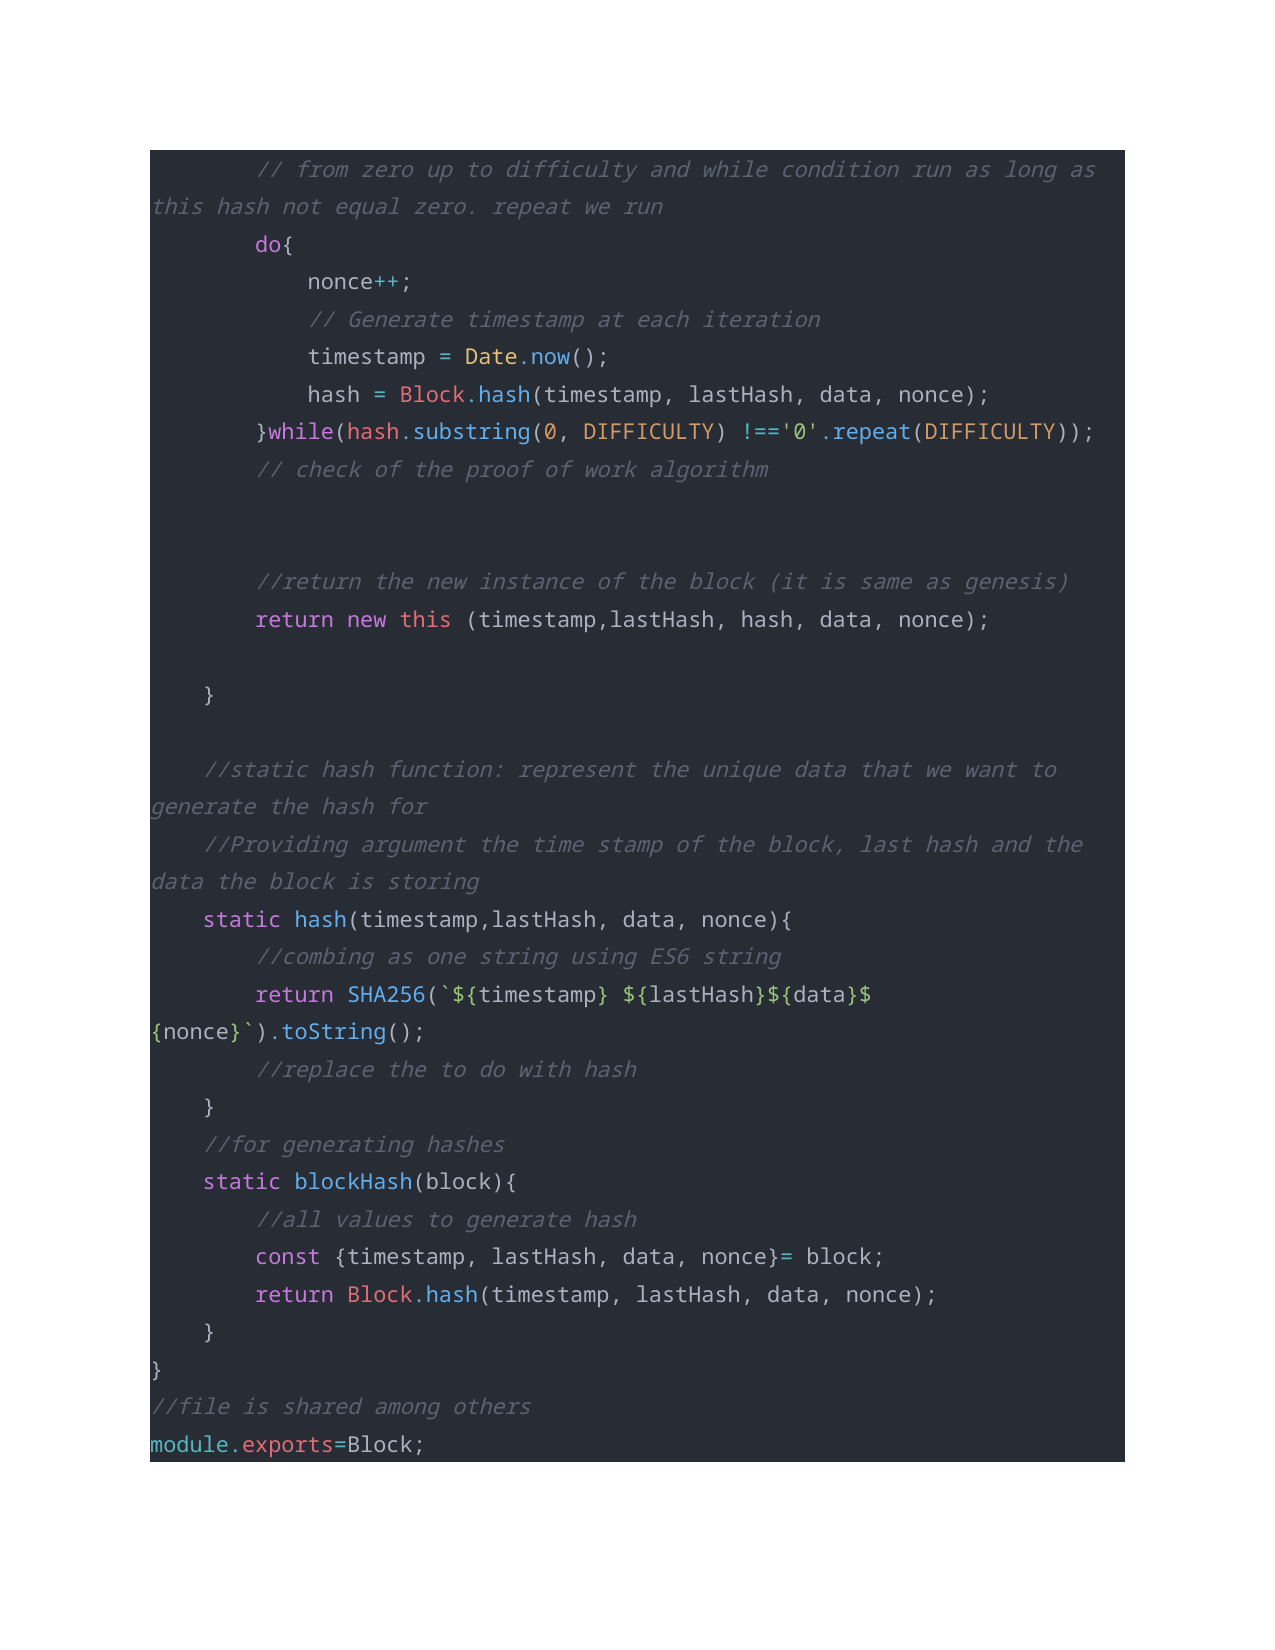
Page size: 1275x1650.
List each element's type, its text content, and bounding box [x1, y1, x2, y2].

text return SHA256(`${timestamp} ${lastHash}${data}${nonce}`).toString(); [150, 975, 1125, 1050]
text // from zero up to difficulty and while condition run as long as this hash not equal zero. repeat we run [150, 150, 1125, 225]
text timestamp = Date.now(); [150, 337, 1125, 375]
text static blockHash(block){ [150, 1162, 1125, 1200]
text }while(hash.substring(0, DIFFICULTY) !=='0'.repeat(DIFFICULTY)); [150, 412, 1125, 450]
text //file is shared among others [150, 1387, 1125, 1425]
text // check of the proof of work algorithm [150, 450, 1125, 487]
text //for generating hashes [150, 1125, 1125, 1162]
text //replace the to do with hash [150, 1050, 1125, 1087]
text } [150, 1312, 1125, 1350]
text do{ [150, 225, 1125, 262]
text } [150, 1087, 1125, 1125]
text hash = Block.hash(timestamp, lastHash, data, nonce); [150, 375, 1125, 412]
text //combing as one string using ES6 string [150, 937, 1125, 975]
text return Block.hash(timestamp, lastHash, data, nonce); [150, 1275, 1125, 1312]
text module.exports=Block; [150, 1425, 1125, 1462]
text const {timestamp, lastHash, data, nonce}= block; [150, 1237, 1125, 1275]
text nonce++; [150, 262, 1125, 300]
text return new this (timestamp,lastHash, hash, data, nonce); [150, 600, 1125, 637]
text //all values to generate hash [150, 1200, 1125, 1237]
text //static hash function: represent the unique data that we want to generate the hash for [150, 750, 1125, 825]
text //return the new instance of the block (it is same as genesis) [150, 562, 1125, 600]
text // Generate timestamp at each iteration [150, 300, 1125, 337]
text //Providing argument the time stamp of the block, last hash and the data the block is storing [150, 825, 1125, 900]
text } [150, 675, 1125, 712]
text } [150, 1350, 1125, 1387]
text static hash(timestamp,lastHash, data, nonce){ [150, 900, 1125, 937]
